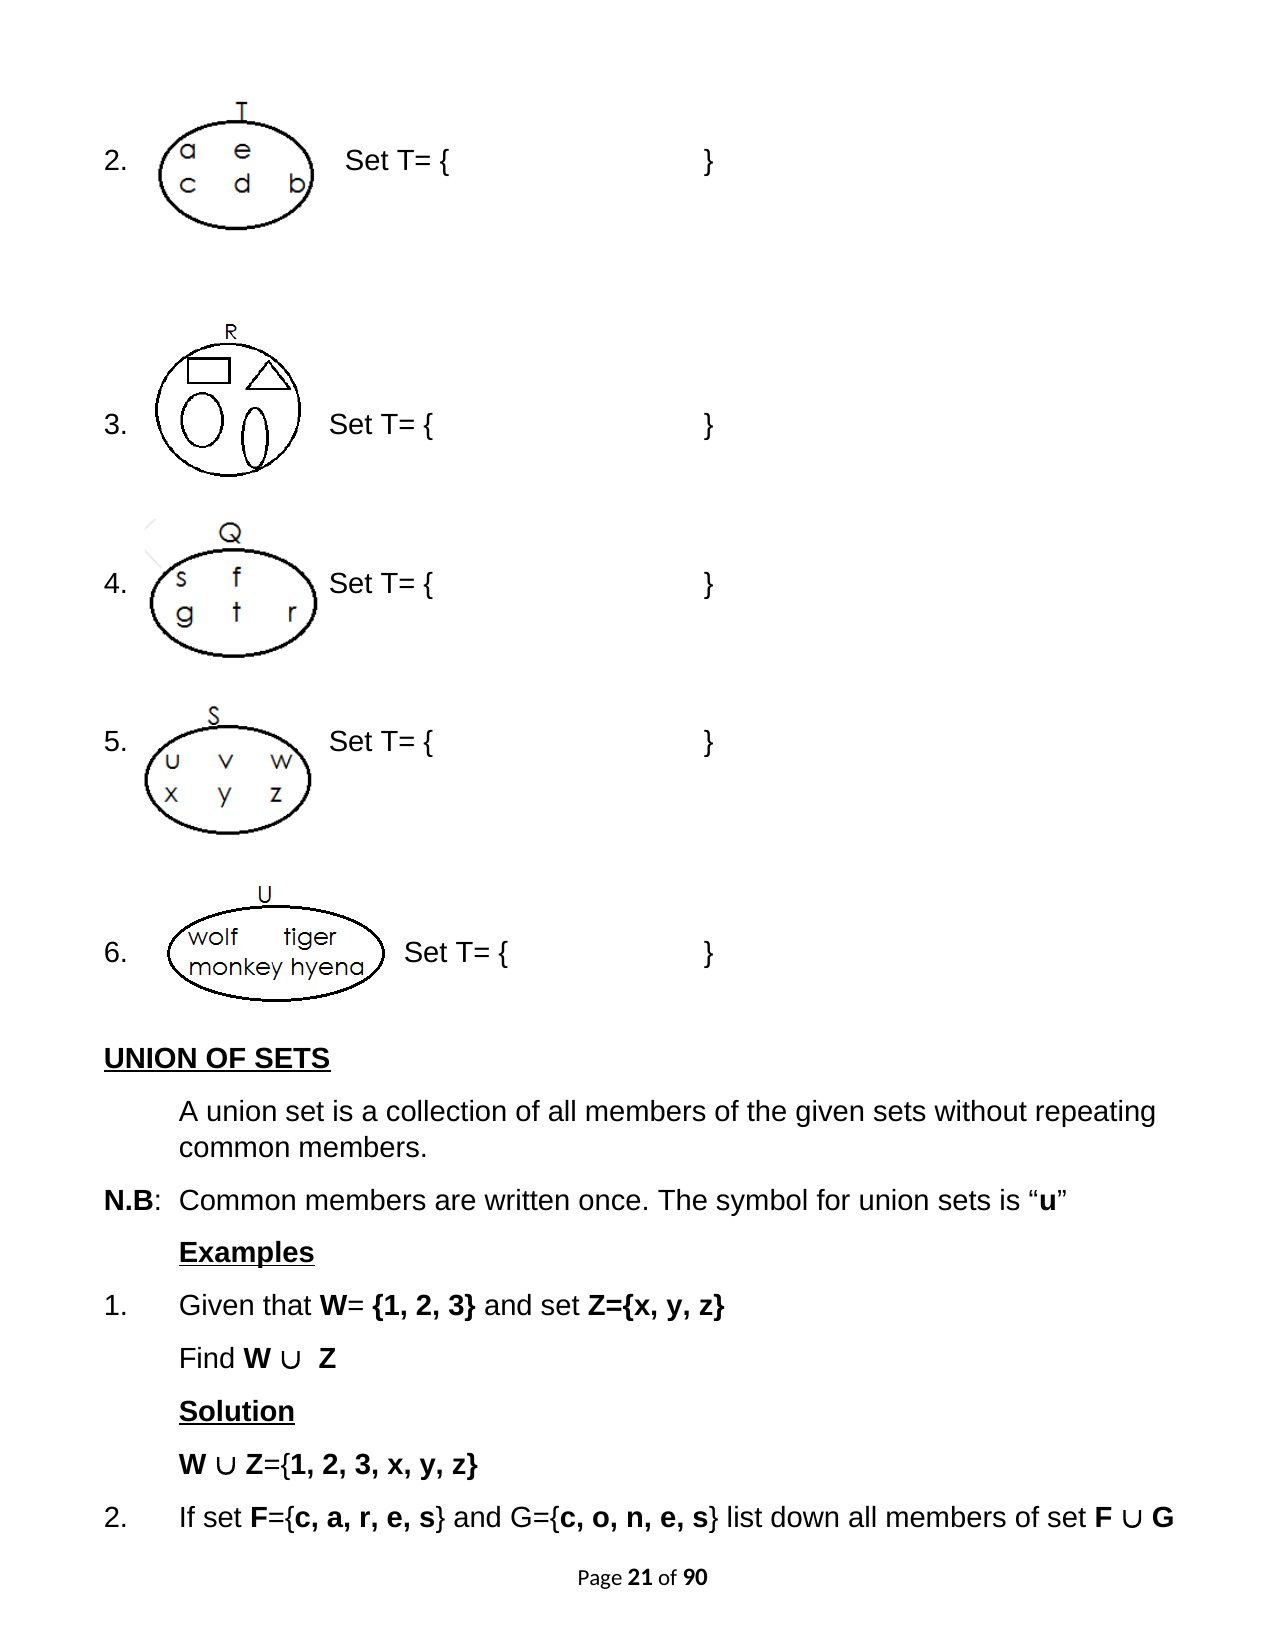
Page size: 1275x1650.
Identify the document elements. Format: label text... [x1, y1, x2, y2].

picture [138, 94, 322, 237]
text 6. Set T= { } [103, 935, 158, 969]
text N.B: Common members are written once. The symbol for union sets is “u” [103, 1183, 1181, 1216]
text 2. Set T= { } [103, 143, 138, 177]
text 4. Set T= { } [103, 566, 144, 599]
text 2. If set F={c, a, r, e, s} and G={c, o, n, e, s} list down all members of set F G [103, 1500, 1181, 1534]
picture [144, 519, 322, 665]
text 3. Set T= { } [310, 407, 1181, 441]
text 5. Set T= { } [319, 724, 1181, 758]
picture [142, 311, 310, 479]
picture [158, 882, 387, 1006]
picture [138, 702, 319, 837]
text A union set is a collection of all members of the given sets without repeating common members. [178, 1094, 1181, 1163]
text 1. Given that W= {1, 2, 3} and set Z={x, y, z} [103, 1288, 1181, 1322]
text 6. Set T= { } [387, 935, 1181, 969]
text Find W Z [103, 1341, 1181, 1375]
text 3. Set T= { } [103, 407, 142, 441]
text 4. Set T= { } [322, 566, 1181, 599]
text 2. Set T= { } [322, 143, 1181, 177]
text 5. Set T= { } [103, 724, 138, 758]
text Solution [103, 1394, 1181, 1428]
text UNION OF SETS [103, 1041, 1181, 1074]
text W Z={1, 2, 3, x, y, z} [103, 1447, 1181, 1481]
text Examples [103, 1236, 1181, 1269]
